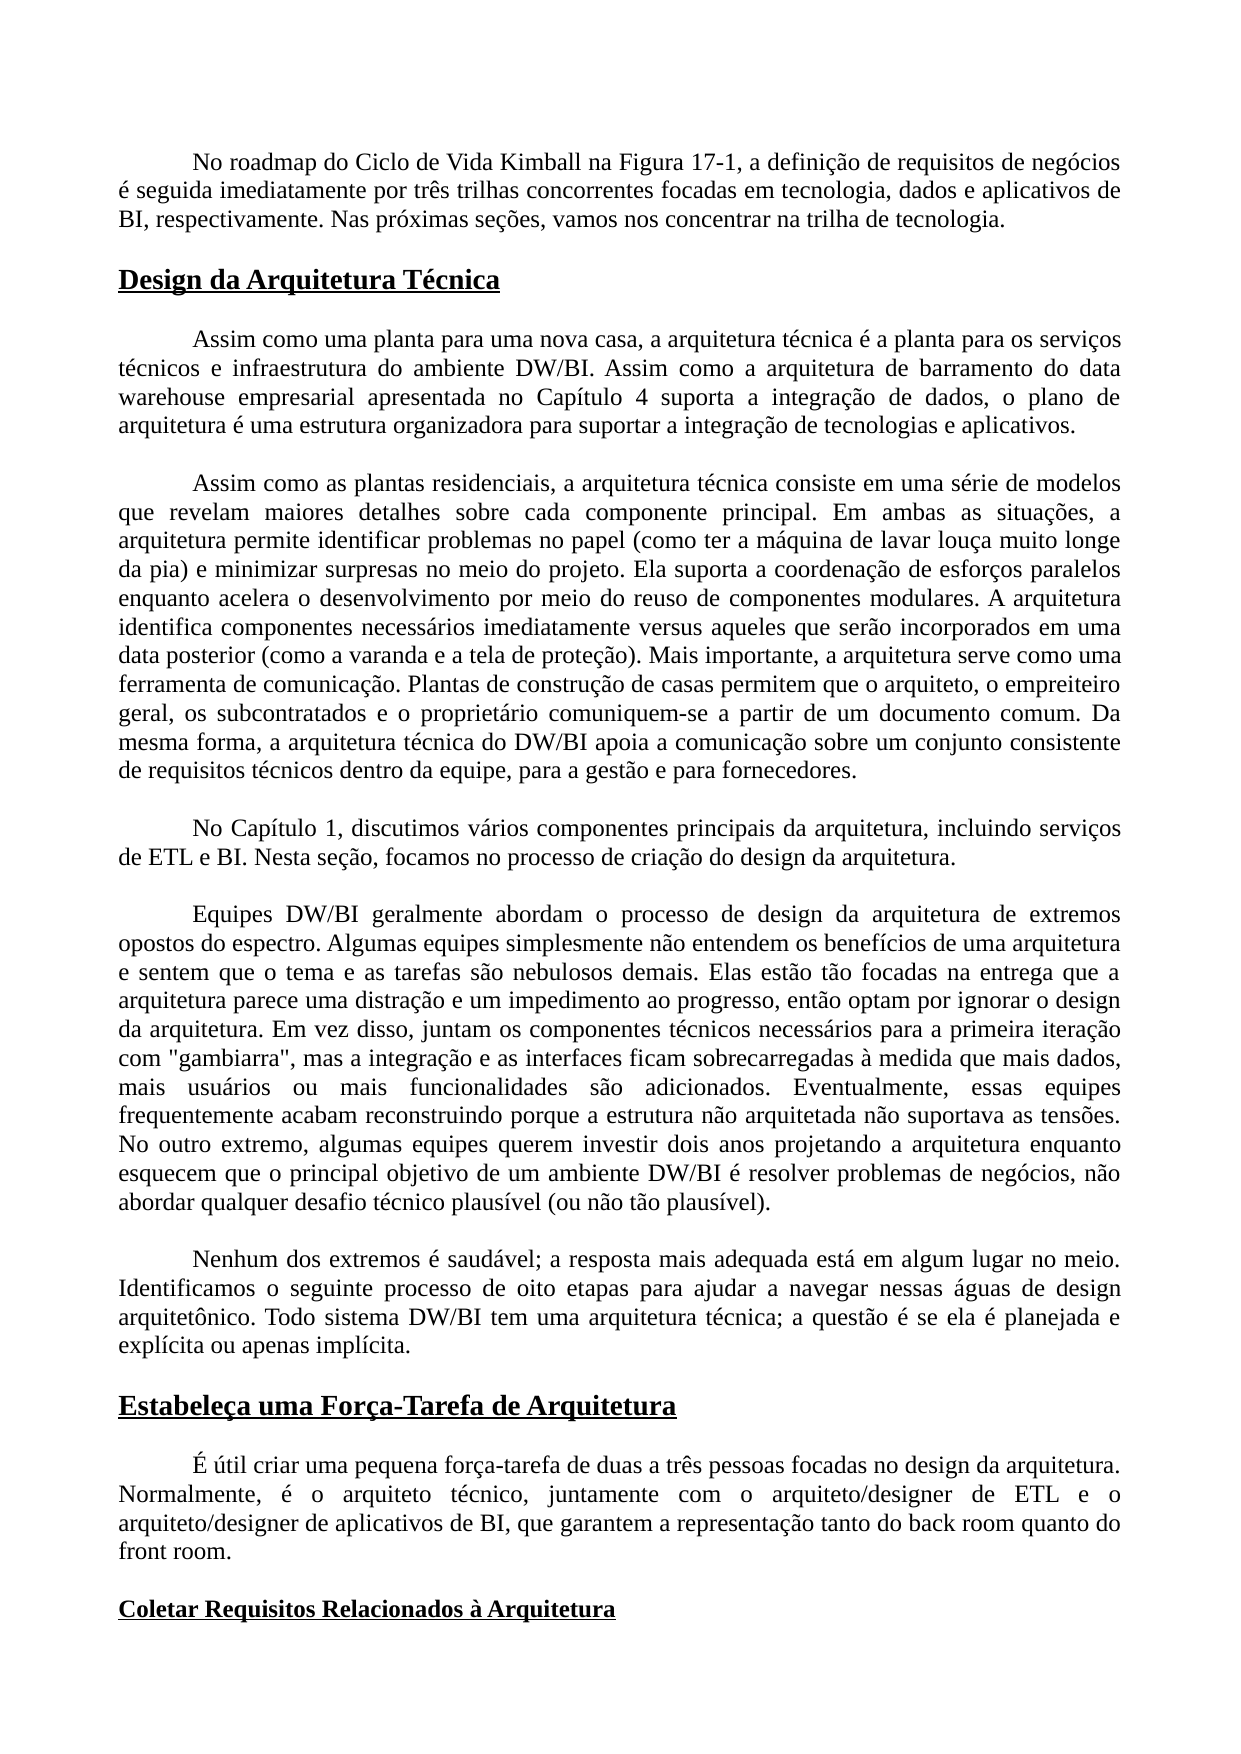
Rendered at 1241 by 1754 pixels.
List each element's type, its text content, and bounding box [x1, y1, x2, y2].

text Design da Arquitetura Técnica [118, 233, 1122, 295]
text Assim como uma planta para uma nova casa, a arquitetura técnica é a planta para os serviços técnicos e infraestrutura do ambiente DW/BI. Assim como a arquitetura de barramento do data warehouse empresarial apresentada no Capítulo 4 suporta a integração de dados, o plano de arquitetura é uma estrutura organizadora para suportar a integração de tecnologias e aplicativos. [118, 295, 1122, 439]
text Equipes DW/BI geralmente abordam o processo de design da arquitetura de extremos opostos do espectro. Algumas equipes simplesmente não entendem os benefícios de uma arquitetura e sentem que o tema e as tarefas são nebulosos demais. Elas estão tão focadas na entrega que a arquitetura parece uma distração e um impedimento ao progresso, então optam por ignorar o design da arquitetura. Em vez disso, juntam os componentes técnicos necessários para a primeira iteração com "gambiarra", mas a integração e as interfaces ficam sobrecarregadas à medida que mais dados, mais usuários ou mais funcionalidades são adicionados. Eventualmente, essas equipes frequentemente acabam reconstruindo porque a estrutura não arquitetada não suportava as tensões. No outro extremo, algumas equipes querem investir dois anos projetando a arquitetura enquanto esquecem que o principal objetivo de um ambiente DW/BI é resolver problemas de negócios, não abordar qualquer desafio técnico plausível (ou não tão plausível). [118, 870, 1122, 1215]
text Coletar Requisitos Relacionados à Arquitetura [118, 1565, 1122, 1623]
text É útil criar uma pequena força-tarefa de duas a três pessoas focadas no design da arquitetura. Normalmente, é o arquiteto técnico, juntamente com o arquiteto/designer de ETL e o arquiteto/designer de aplicativos de BI, que garantem a representação tanto do back room quanto do front room. [118, 1421, 1122, 1565]
text Nenhum dos extremos é saudável; a resposta mais adequada está em algum lugar no meio. Identificamos o seguinte processo de oito etapas para ajudar a navegar nessas águas de design arquitetônico. Todo sistema DW/BI tem uma arquitetura técnica; a questão é se ela é planejada e explícita ou apenas implícita. [118, 1215, 1122, 1359]
text Estabeleça uma Força-Tarefa de Arquitetura [118, 1359, 1122, 1421]
text No Capítulo 1, discutimos vários componentes principais da arquitetura, incluindo serviços de ETL e BI. Nesta seção, focamos no processo de criação do design da arquitetura. [118, 784, 1122, 870]
text No roadmap do Ciclo de Vida Kimball na Figura 17-1, a definição de requisitos de negócios é seguida imediatamente por três trilhas concorrentes focadas em tecnologia, dados e aplicativos de BI, respectivamente. Nas próximas seções, vamos nos concentrar na trilha de tecnologia. [118, 118, 1122, 233]
text Assim como as plantas residenciais, a arquitetura técnica consiste em uma série de modelos que revelam maiores detalhes sobre cada componente principal. Em ambas as situações, a arquitetura permite identificar problemas no papel (como ter a máquina de lavar louça muito longe da pia) e minimizar surpresas no meio do projeto. Ela suporta a coordenação de esforços paralelos enquanto acelera o desenvolvimento por meio do reuso de componentes modulares. A arquitetura identifica componentes necessários imediatamente versus aqueles que serão incorporados em uma data posterior (como a varanda e a tela de proteção). Mais importante, a arquitetura serve como uma ferramenta de comunicação. Plantas de construção de casas permitem que o arquiteto, o empreiteiro geral, os subcontratados e o proprietário comuniquem-se a partir de um documento comum. Da mesma forma, a arquitetura técnica do DW/BI apoia a comunicação sobre um conjunto consistente de requisitos técnicos dentro da equipe, para a gestão e para fornecedores. [118, 439, 1122, 784]
